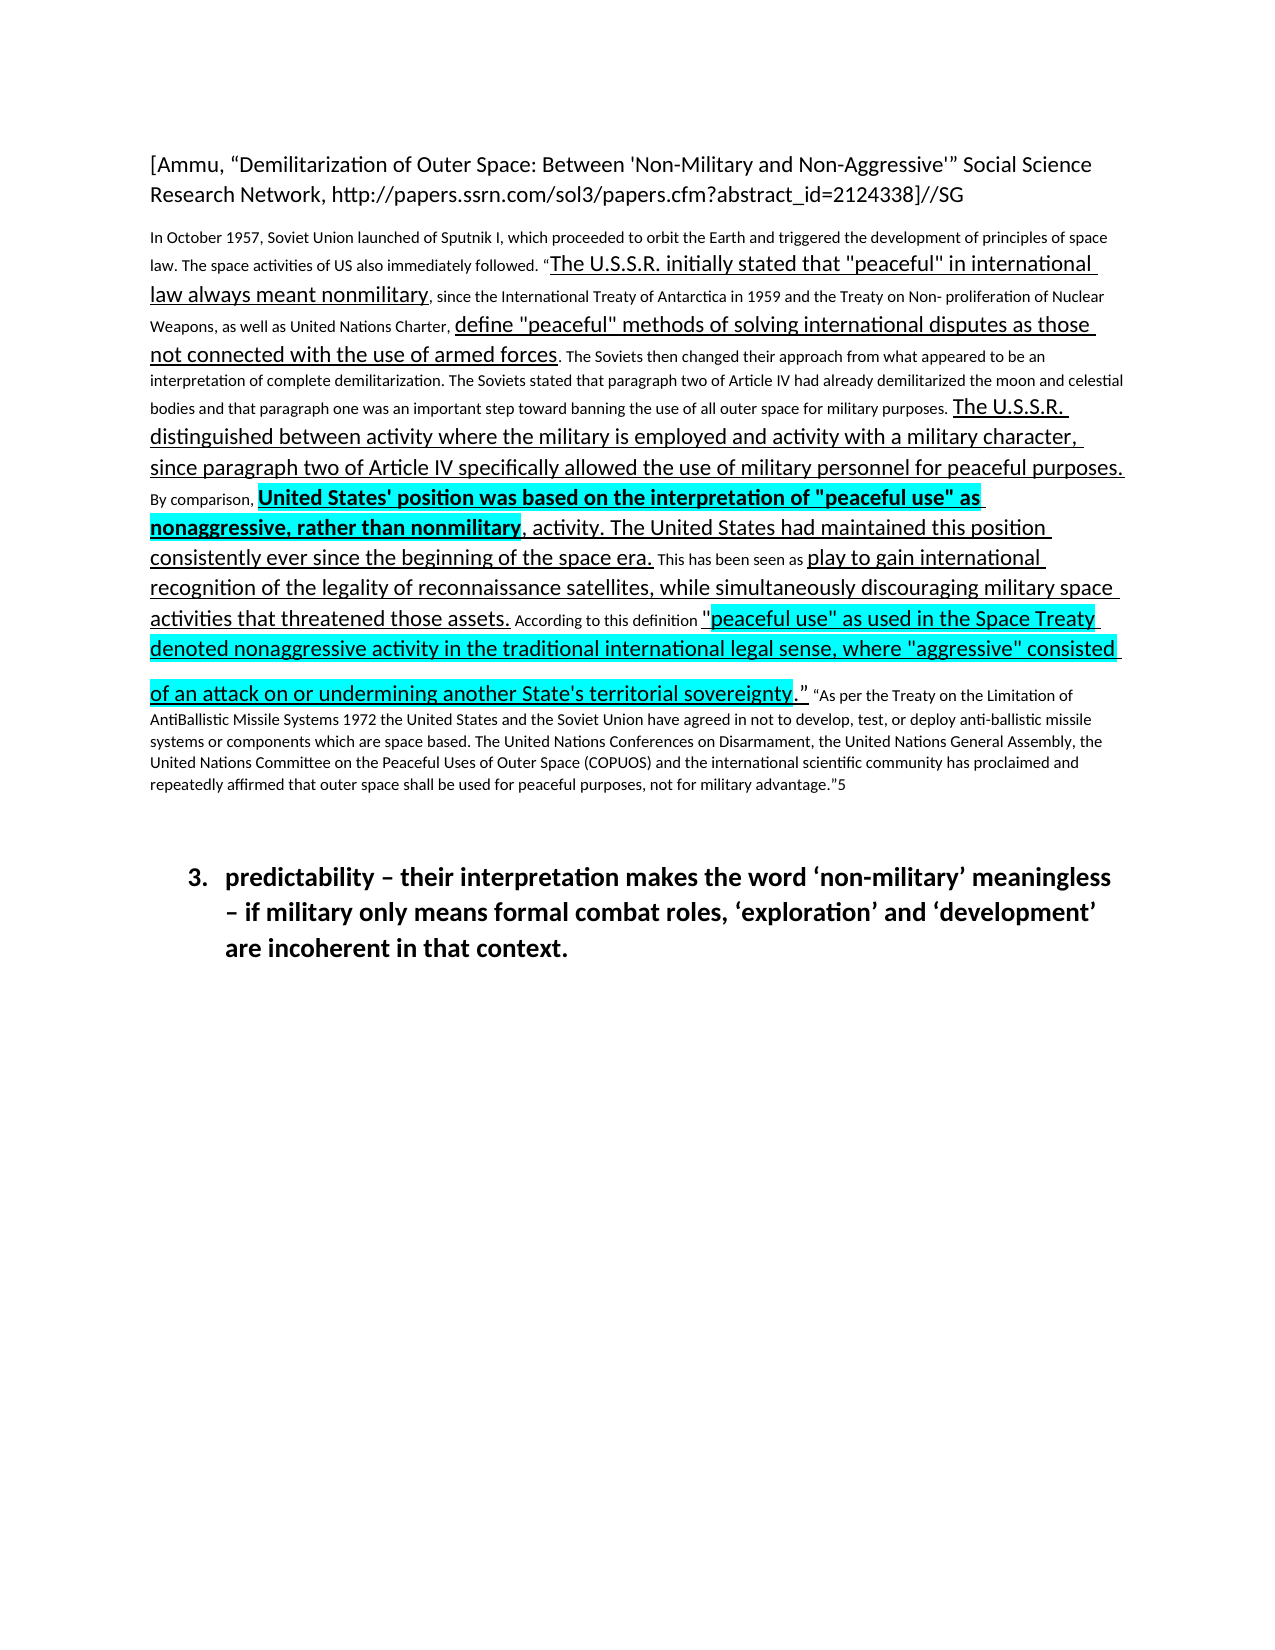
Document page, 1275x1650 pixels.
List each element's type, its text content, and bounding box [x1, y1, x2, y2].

subtitle predictability – their interpretation makes the word ‘non-military’ meaningless – if military only means formal combat roles, ‘exploration’ and ‘development’ are incoherent in that context. [187, 860, 1125, 964]
text In October 1957, Soviet Union launched of Sputnik I, which proceeded to orbit the Earth and triggered the development of principles of space law. The space activities of US also immediately followed. “The U.S.S.R. initially stated that "peaceful" in international law always meant nonmilitary, since the International Treaty of Antarctica in 1959 and the Treaty on Non- proliferation of Nuclear Weapons, as well as United Nations Charter, define "peaceful" methods of solving international disputes as those not connected with the use of armed forces. The Soviets then changed their approach from what appeared to be an interpretation of complete demilitarization. The Soviets stated that paragraph two of Article IV had already demilitarized the moon and celestial bodies and that paragraph one was an important step toward banning the use of all outer space for military purposes. The U.S.S.R. distinguished between activity where the military is employed and activity with a military character, since paragraph two of Article IV specifically allowed the use of military personnel for peaceful purposes. By comparison, United States' position was based on the interpretation of "peaceful use" as nonaggressive, rather than nonmilitary, activity. The United States had maintained this position consistently ever since the beginning of the space era. This has been seen as play to gain international recognition of the legality of reconnaissance satellites, while simultaneously discouraging military space activities that threatened those assets. According to this definition "peaceful use" as used in the Space Treaty denoted nonaggressive activity in the traditional international legal sense, where "aggressive" consisted of an attack on or undermining another State's territorial sovereignty.” “As per the Treaty on the Limitation of AntiBallistic Missile Systems 1972 the United States and the Soviet Union have agreed in not to develop, test, or deploy anti-ballistic missile systems or components which are space based. The United Nations Conferences on Disarmament, the United Nations General Assembly, the United Nations Committee on the Peaceful Uses of Outer Space (COPUOS) and the international scientific community has proclaimed and repeatedly affirmed that outer space shall be used for peaceful purposes, not for military advantage.”5 [150, 227, 1125, 477]
text [Ammu, “Demilitarization of Outer Space: Between 'Non-Military and Non-Aggressive'” Social Science Research Network, http://papers.ssrn.com/sol3/papers.cfm?abstract_id=2124338]//SG [150, 150, 1125, 208]
text In October 1957, Soviet Union launched of Sputnik I, which proceeded to orbit the Earth and triggered the development of principles of space law. The space activities of US also immediately followed. “The U.S.S.R. initially stated that "peaceful" in international law always meant nonmilitary, since the International Treaty of Antarctica in 1959 and the Treaty on Non- proliferation of Nuclear Weapons, as well as United Nations Charter, define "peaceful" methods of solving international disputes as those not connected with the use of armed forces. The Soviets then changed their approach from what appeared to be an interpretation of complete demilitarization. The Soviets stated that paragraph two of Article IV had already demilitarized the moon and celestial bodies and that paragraph one was an important step toward banning the use of all outer space for military purposes. The U.S.S.R. distinguished between activity where the military is employed and activity with a military character, since paragraph two of Article IV specifically allowed the use of military personnel for peaceful purposes. By comparison, United States' position was based on the interpretation of "peaceful use" as nonaggressive, rather than nonmilitary, activity. The United States had maintained this position consistently ever since the beginning of the space era. This has been seen as play to gain international recognition of the legality of reconnaissance satellites, while simultaneously discouraging military space activities that threatened those assets. According to this definition "peaceful use" as used in the Space Treaty denoted nonaggressive activity in the traditional international legal sense, where "aggressive" consisted of an attack on or undermining another State's territorial sovereignty.” “As per the Treaty on the Limitation of AntiBallistic Missile Systems 1972 the United States and the Soviet Union have agreed in not to develop, test, or deploy anti-ballistic missile systems or components which are space based. The United Nations Conferences on Disarmament, the United Nations General Assembly, the United Nations Committee on the Peaceful Uses of Outer Space (COPUOS) and the international scientific community has proclaimed and repeatedly affirmed that outer space shall be used for peaceful purposes, not for military advantage.”5 [150, 478, 1125, 795]
